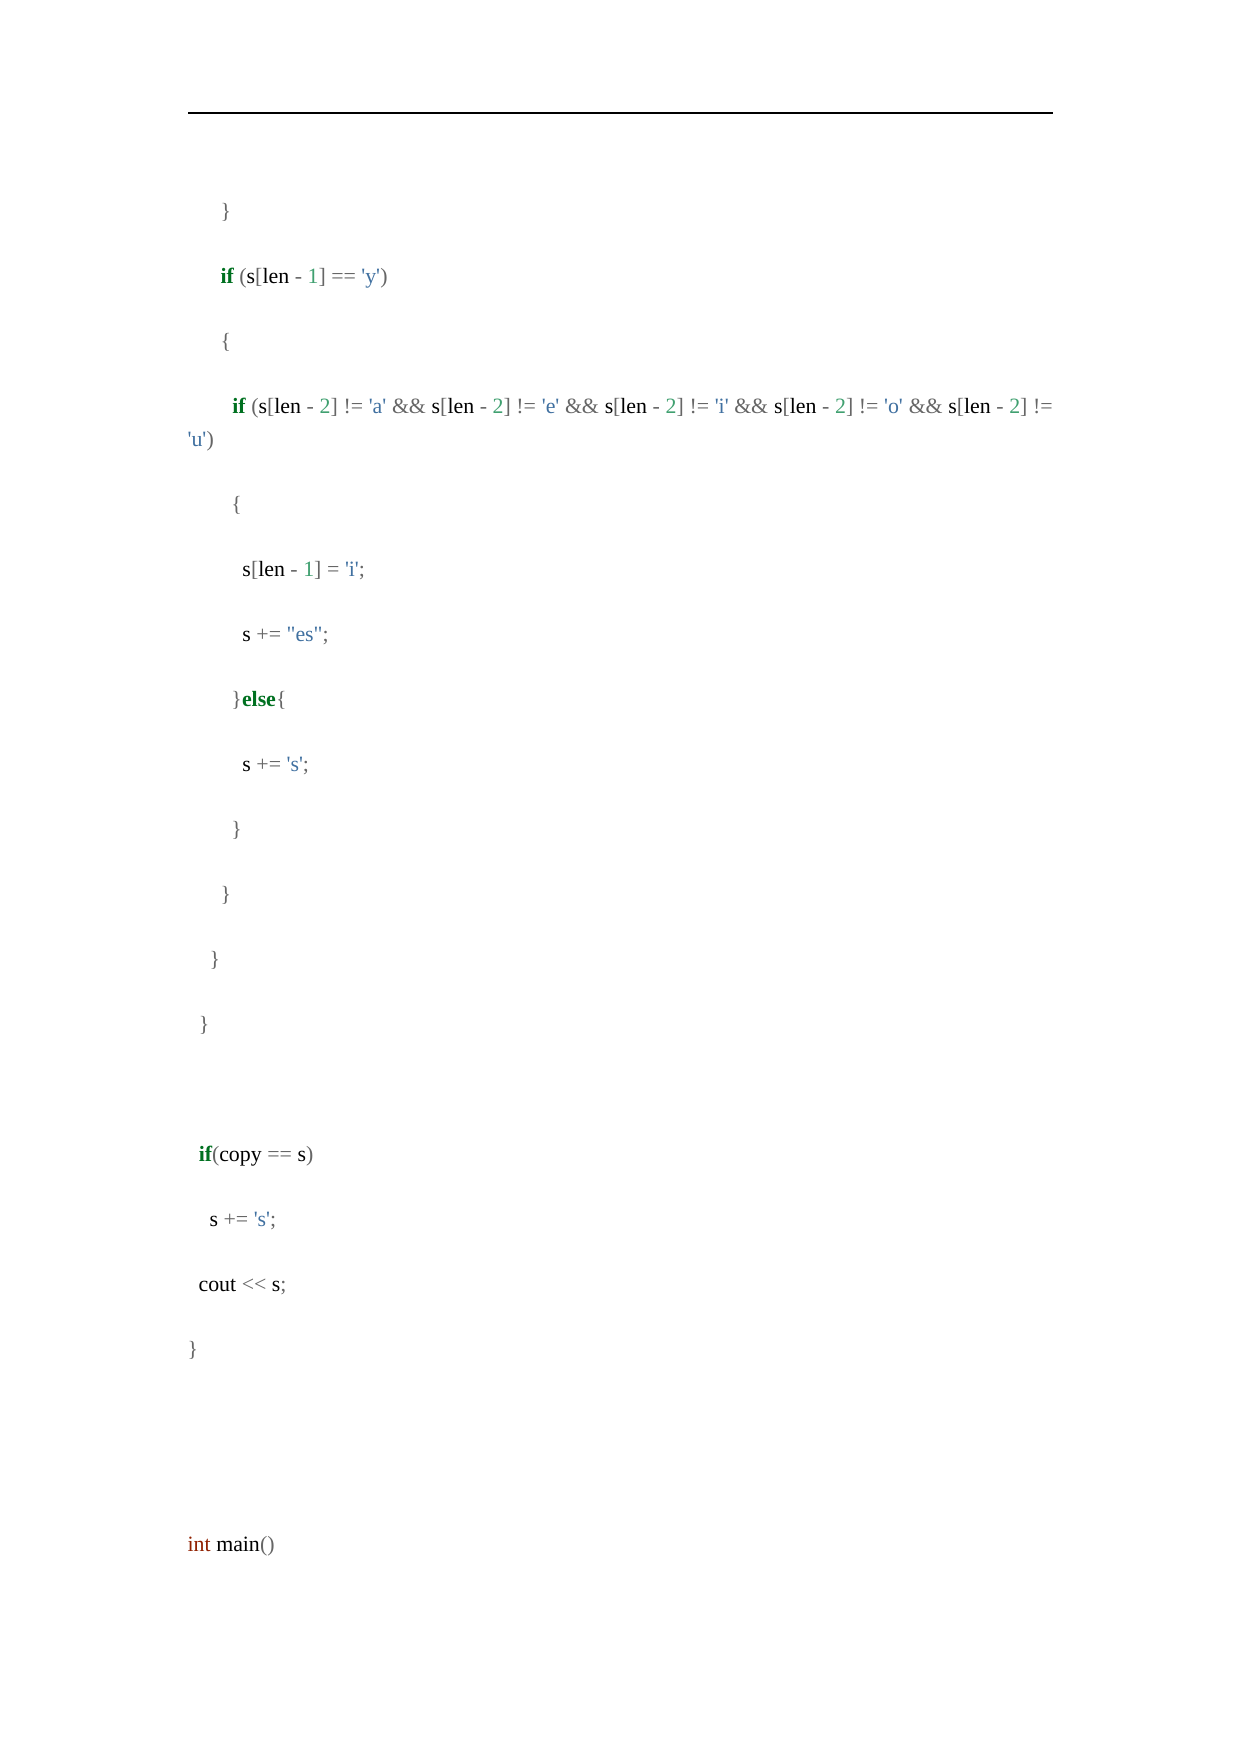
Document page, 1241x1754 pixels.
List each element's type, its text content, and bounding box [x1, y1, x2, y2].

text }else{ [187, 682, 1053, 714]
text if (s[len - 2] != 'a' && s[len - 2] != 'e' && s[len - 2] != 'i' && s[len - 2] != 'o' && s[len - 2] != 'u') [187, 389, 1053, 454]
text int main() [187, 1527, 1053, 1559]
text if(copy == s) [187, 1137, 1053, 1169]
text { [187, 487, 1053, 519]
text } [187, 1332, 1053, 1364]
text } [187, 942, 1053, 974]
text s += 's'; [187, 1202, 1053, 1234]
text s += "es"; [187, 617, 1053, 649]
text } [187, 877, 1053, 909]
text } [187, 812, 1053, 844]
text s += 's'; [187, 747, 1053, 779]
text { [187, 324, 1053, 357]
text if (s[len - 1] == 'y') [187, 259, 1053, 292]
text } [187, 194, 1053, 227]
text cout << s; [187, 1267, 1053, 1299]
text } [187, 1007, 1053, 1039]
text s[len - 1] = 'i'; [187, 552, 1053, 584]
